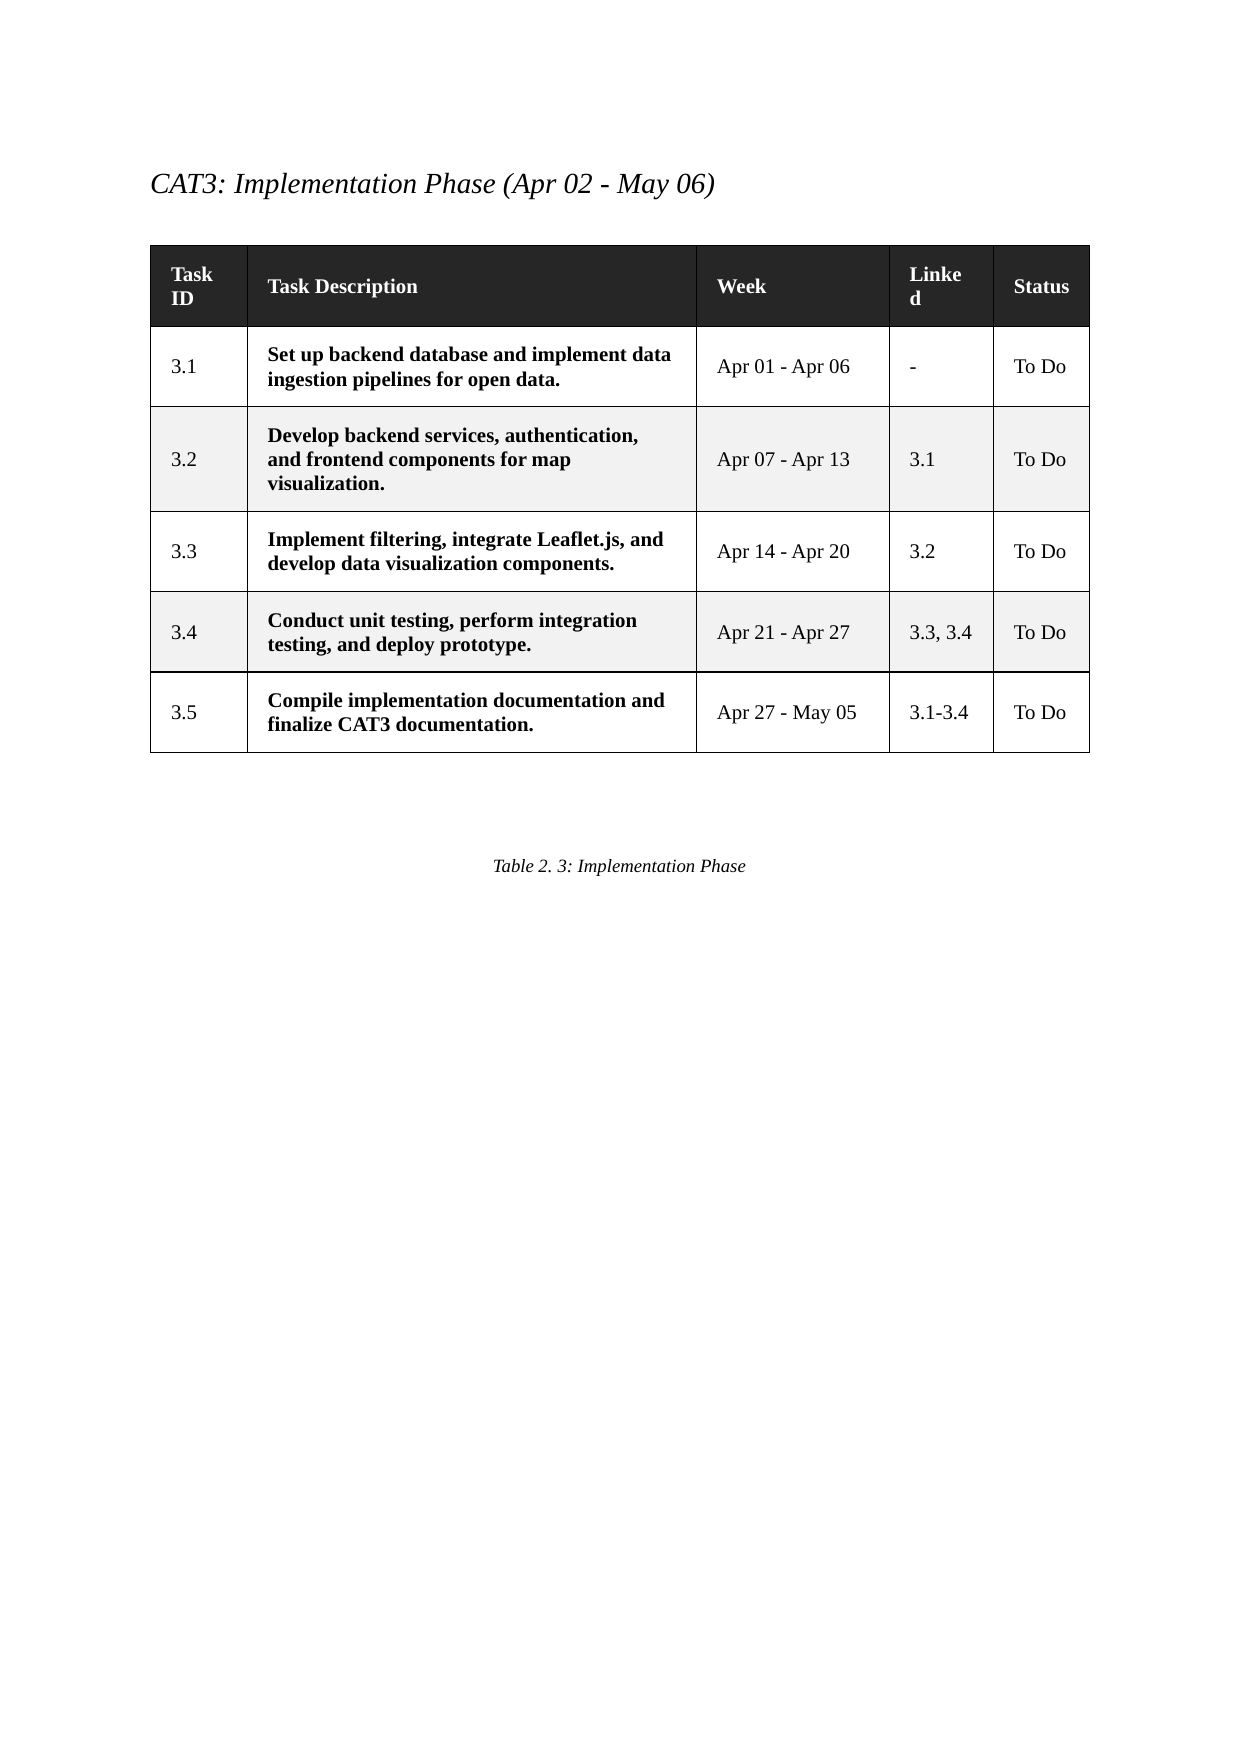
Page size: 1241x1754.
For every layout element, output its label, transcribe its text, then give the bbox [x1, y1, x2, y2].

table_header Status [994, 246, 1089, 326]
table_cell To Do [994, 512, 1089, 591]
table_cell Conduct unit testing, perform integration testing, and deploy prototype. [248, 592, 696, 671]
table_cell To Do [994, 407, 1089, 511]
table_cell Develop backend services, authentication, and frontend components for map visualization. [248, 407, 696, 511]
table_cell Compile implementation documentation and finalize CAT3 documentation. [248, 673, 696, 752]
table_cell Implement filtering, integrate Leaflet.js, and develop data visualization components. [248, 512, 696, 591]
table_cell 3.1-3.4 [890, 673, 993, 752]
table_header Task Description [248, 246, 696, 326]
table_cell 3.4 [151, 592, 247, 671]
table_header Task ID [151, 246, 247, 326]
table_cell Set up backend database and implement data ingestion pipelines for open data. [248, 327, 696, 406]
table_header Linked [890, 246, 993, 326]
table_cell Apr 14 - Apr 20 [697, 512, 889, 591]
table_cell 3.3, 3.4 [890, 592, 993, 671]
table_cell - [890, 327, 993, 406]
table_cell To Do [994, 327, 1089, 406]
table_cell 3.1 [151, 327, 247, 406]
table_cell Apr 01 - Apr 06 [697, 327, 889, 406]
table_cell 3.1 [890, 407, 993, 511]
table_cell To Do [994, 673, 1089, 752]
table_cell Apr 27 - May 05 [697, 673, 889, 752]
text CAT3: Implementation Phase (Apr 02 - May 06) [150, 167, 1090, 200]
table_cell 3.2 [151, 407, 247, 511]
table_cell To Do [994, 592, 1089, 671]
table_cell 3.2 [890, 512, 993, 591]
table_cell Apr 21 - Apr 27 [697, 592, 889, 671]
table_cell Apr 07 - Apr 13 [697, 407, 889, 511]
table_cell 3.5 [151, 673, 247, 752]
table_header Week [697, 246, 889, 326]
table_cell 3.3 [151, 512, 247, 591]
